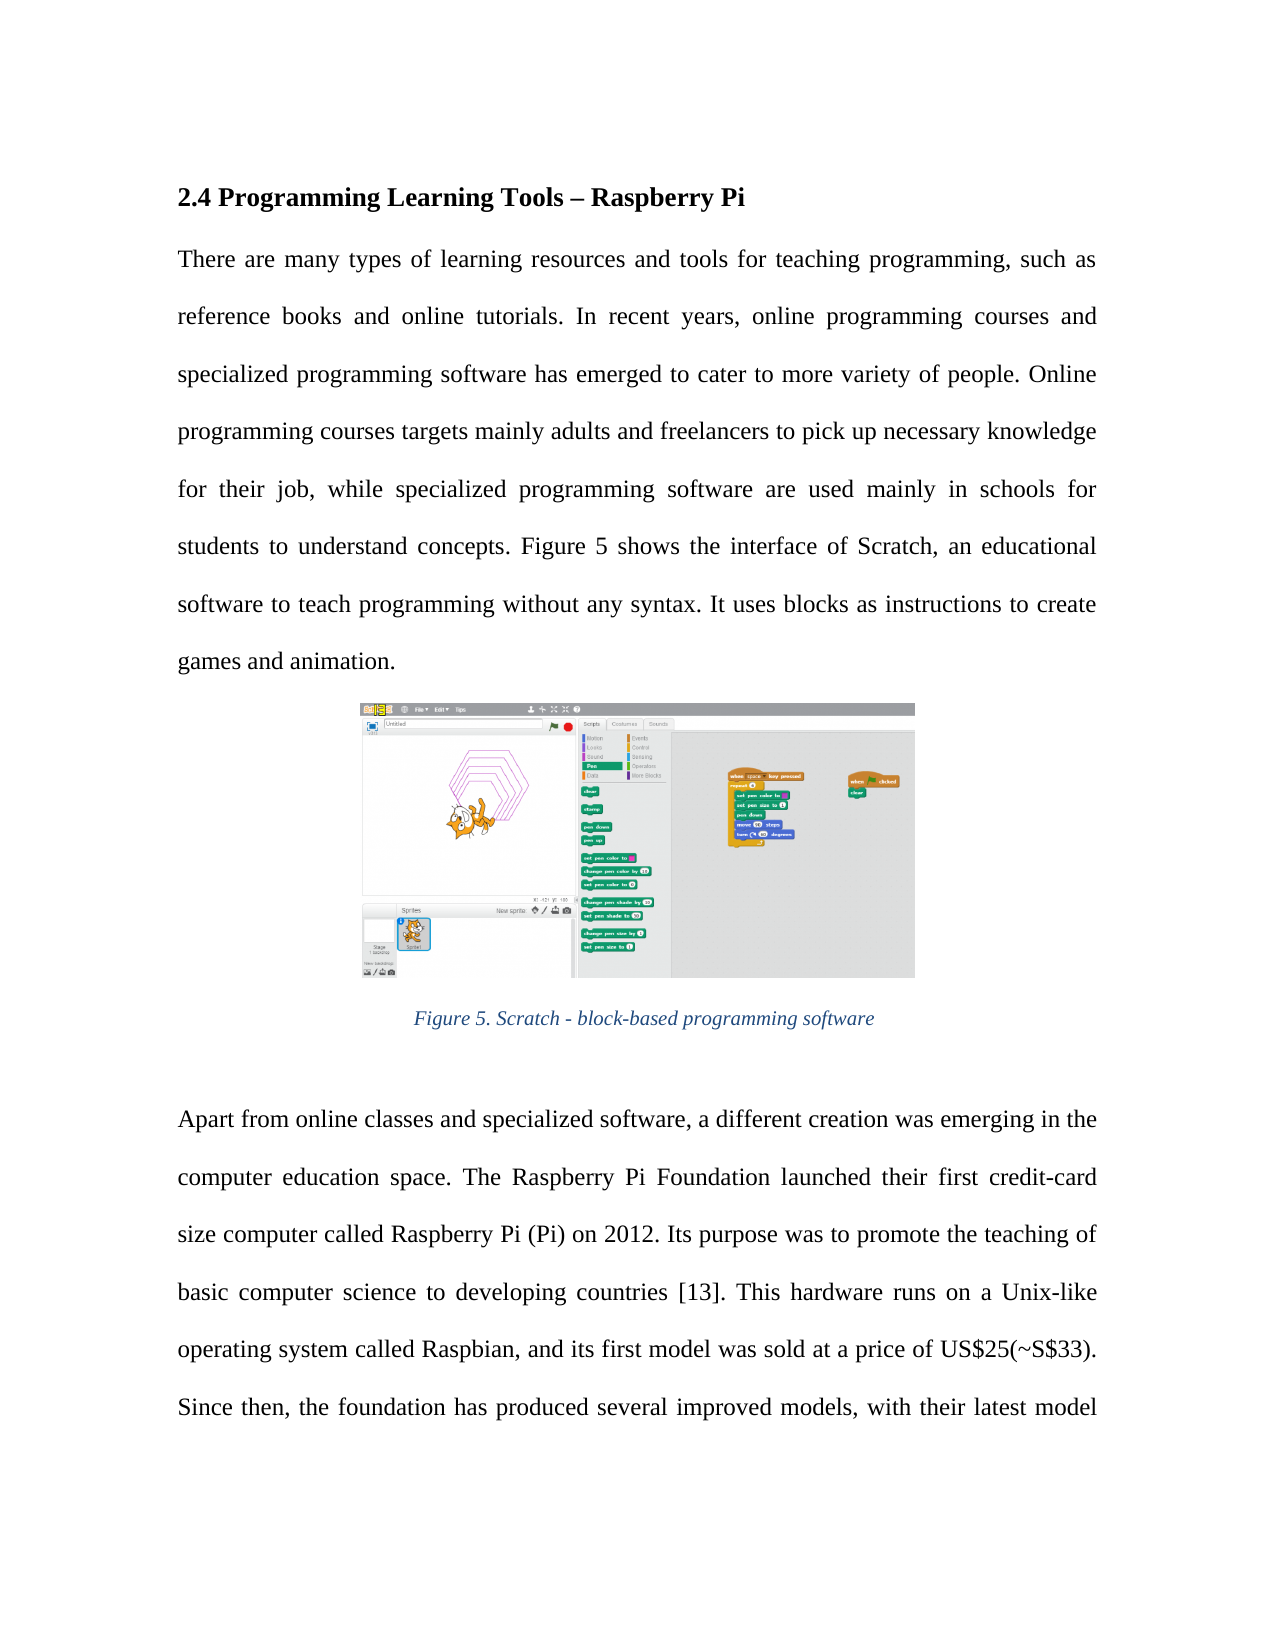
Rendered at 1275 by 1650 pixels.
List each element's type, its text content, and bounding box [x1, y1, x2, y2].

text There are many types of learning resources and tools for teaching programming, such as reference books and online tutorials. In recent years, online programming courses and specialized programming software has emerged to cater to more variety of people. Online programming courses targets mainly adults and freelancers to pick up necessary knowledge for their job, while specialized programming software are used mainly in schools for students to understand concepts. Figure 5 shows the interface of Scratch, an educational software to teach programming without any syntax. It uses blocks as instructions to create games and animation. [177, 244, 1098, 675]
subtitle 2.4 Programming Learning Tools – Raspberry Pi [177, 181, 1098, 212]
picture [360, 703, 915, 978]
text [177, 1104, 1098, 1420]
text Figure 5. Scratch - block-based programming software [413, 1005, 1098, 1029]
